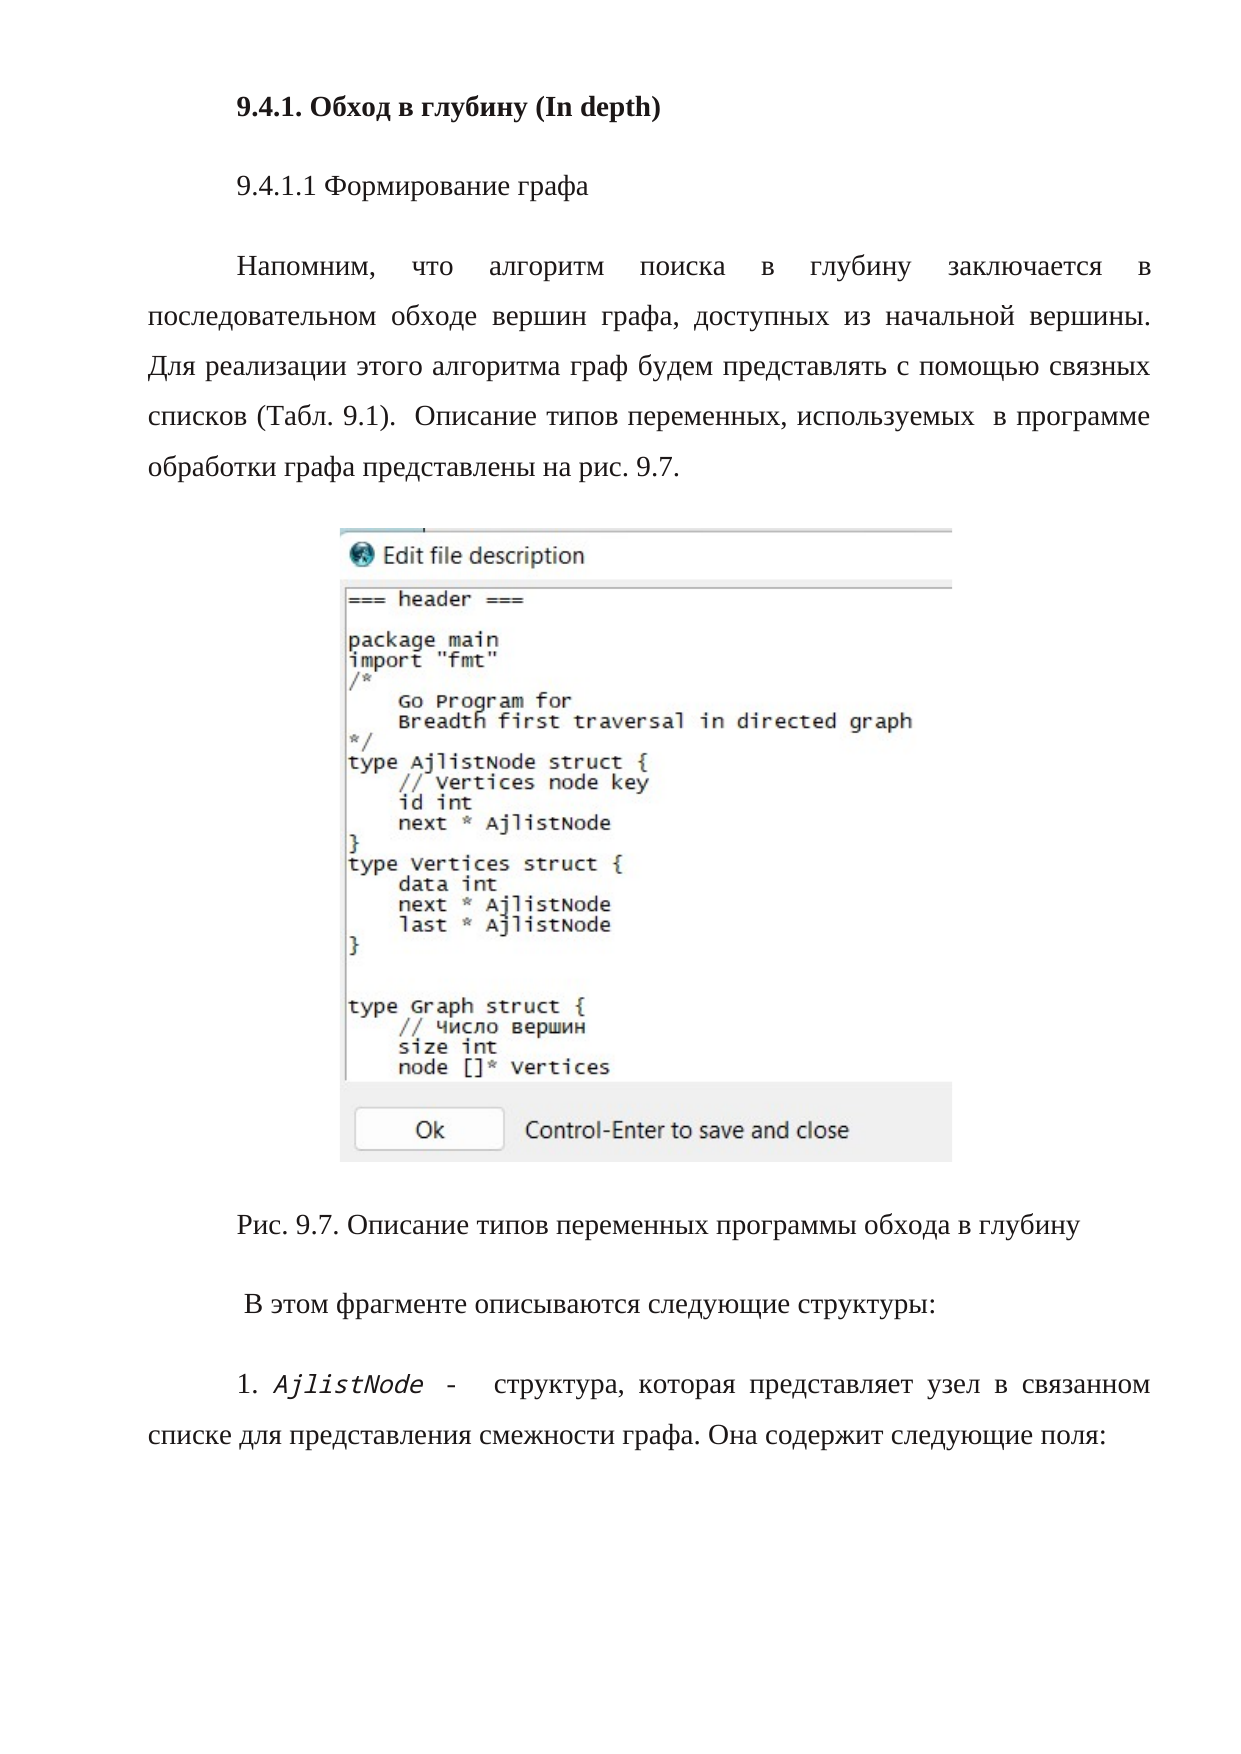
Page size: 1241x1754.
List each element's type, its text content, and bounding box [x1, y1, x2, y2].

text 9.4.1. Обход в глубину (In depth) [148, 89, 1152, 122]
text Напомним, что алгоритм поиска в глубину заключается в последовательном обходе вершин графа, доступных из начальной вершины. Для реализации этого алгоритма граф будем представлять с помощью связных списков (Табл. 9.1). Описание типов переменных, используемых в программе обработки графа представлены на рис. 9.7. [148, 248, 1152, 482]
text В этом фрагменте описываются следующие структуры: [148, 1287, 1152, 1320]
text 1. AjlistNode - структура, которая представляет узел в связанном списке для представления смежности графа. Она содержит следующие поля: [148, 1366, 1152, 1451]
picture [339, 528, 953, 1162]
text Рис. 9.7. Описание типов переменных программы обхода в глубину [148, 1207, 1152, 1241]
text 9.4.1.1 Формирование графа [148, 168, 1152, 202]
